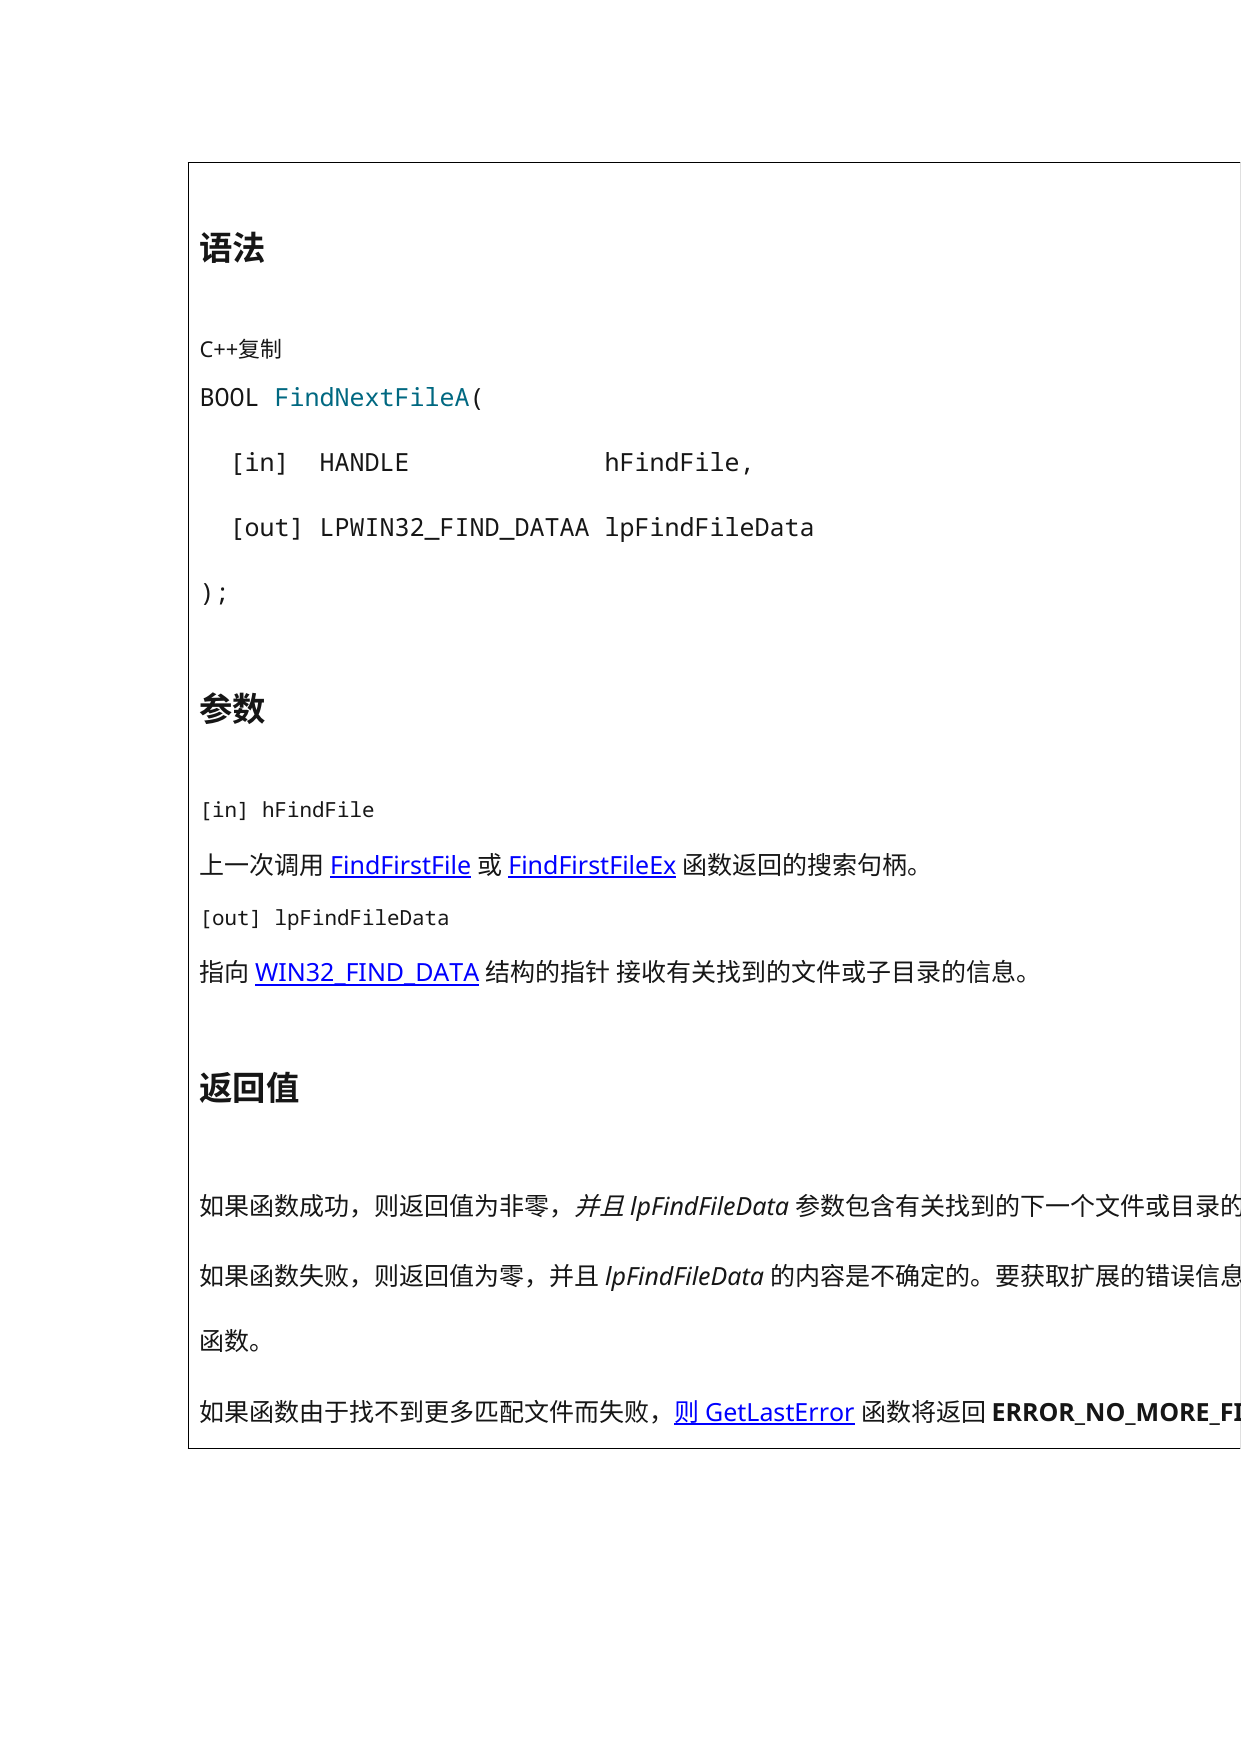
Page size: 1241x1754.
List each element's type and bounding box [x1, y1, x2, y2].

table_header [189, 163, 1240, 1448]
